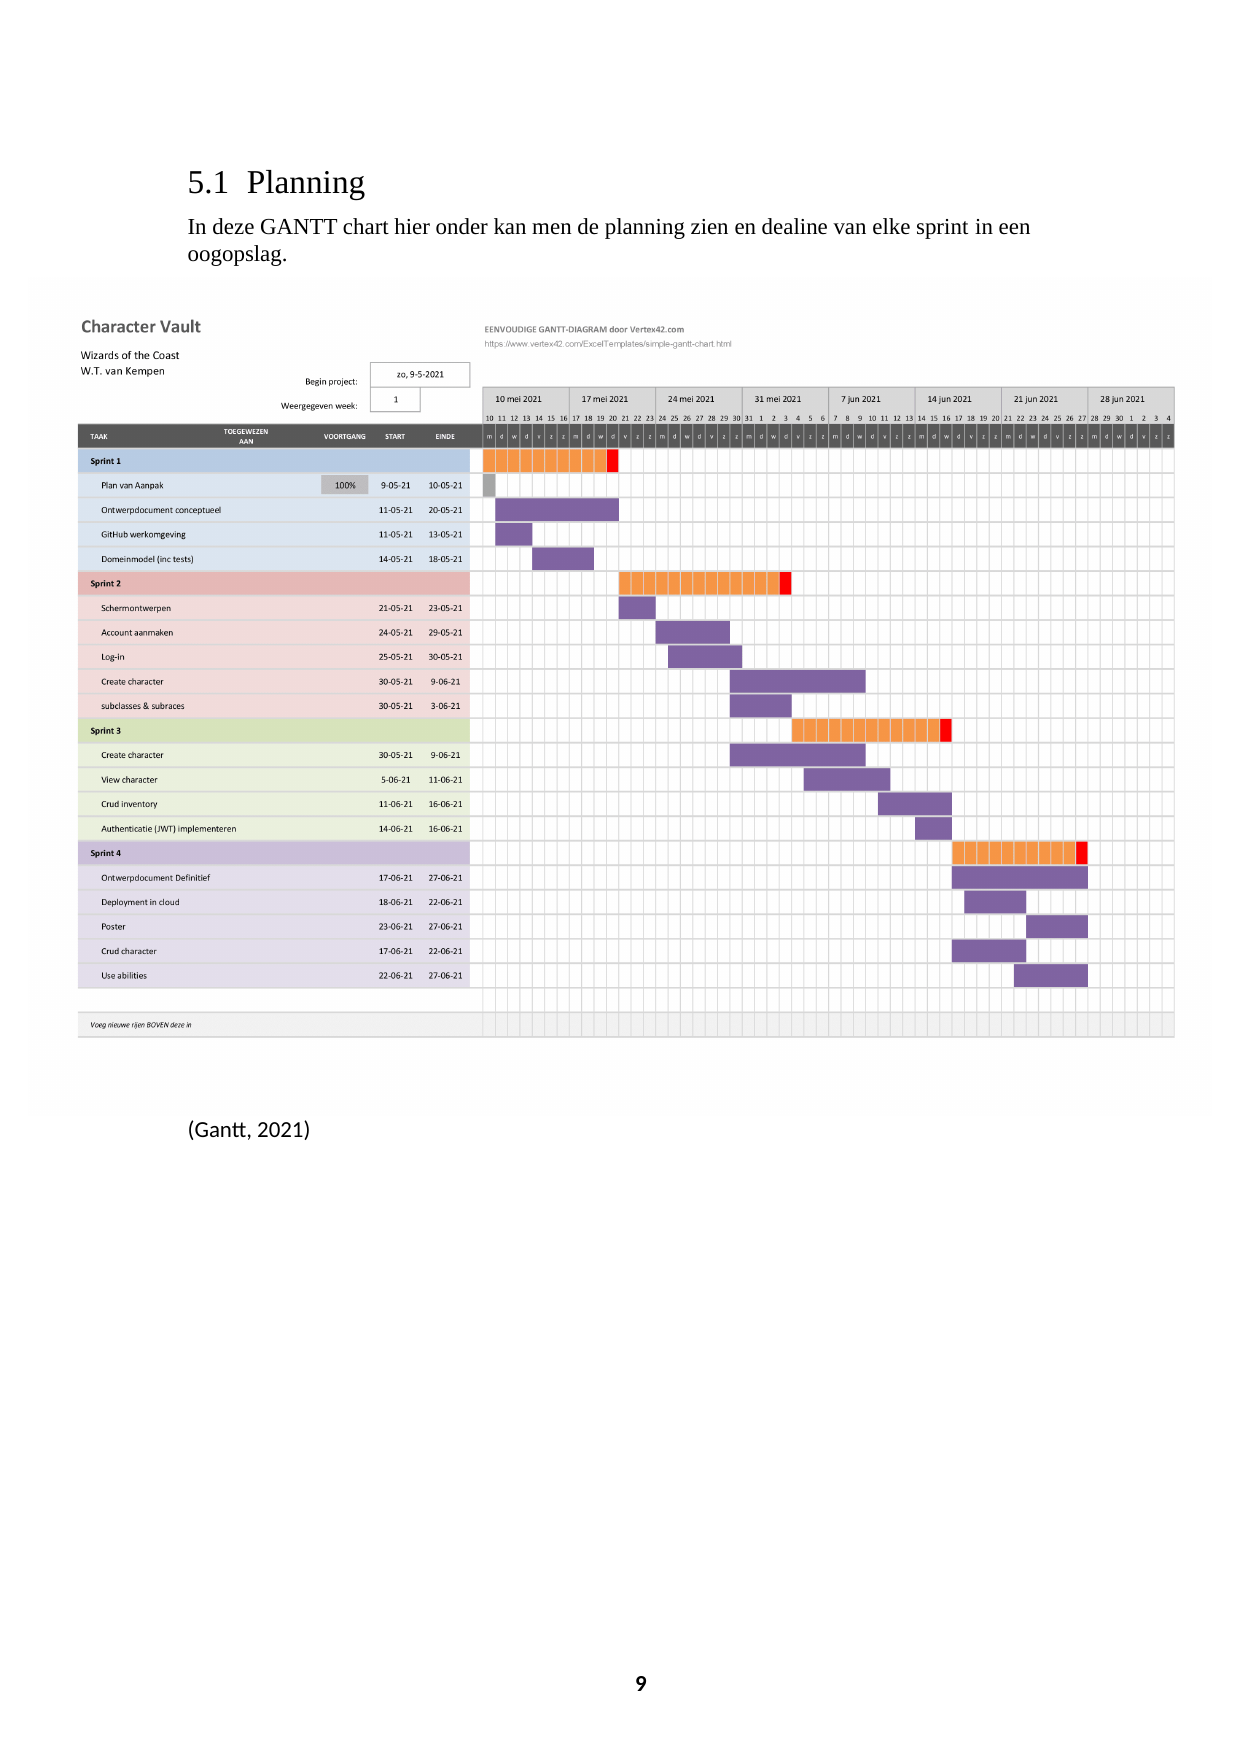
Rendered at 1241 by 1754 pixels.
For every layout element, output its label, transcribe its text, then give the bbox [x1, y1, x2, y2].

text In deze GANTT chart hier onder kan men de planning zien en dealine van elke sprint in een oogopslag. [187, 213, 1053, 266]
subtitle Planning [187, 162, 1053, 201]
picture [27, 277, 1213, 1116]
